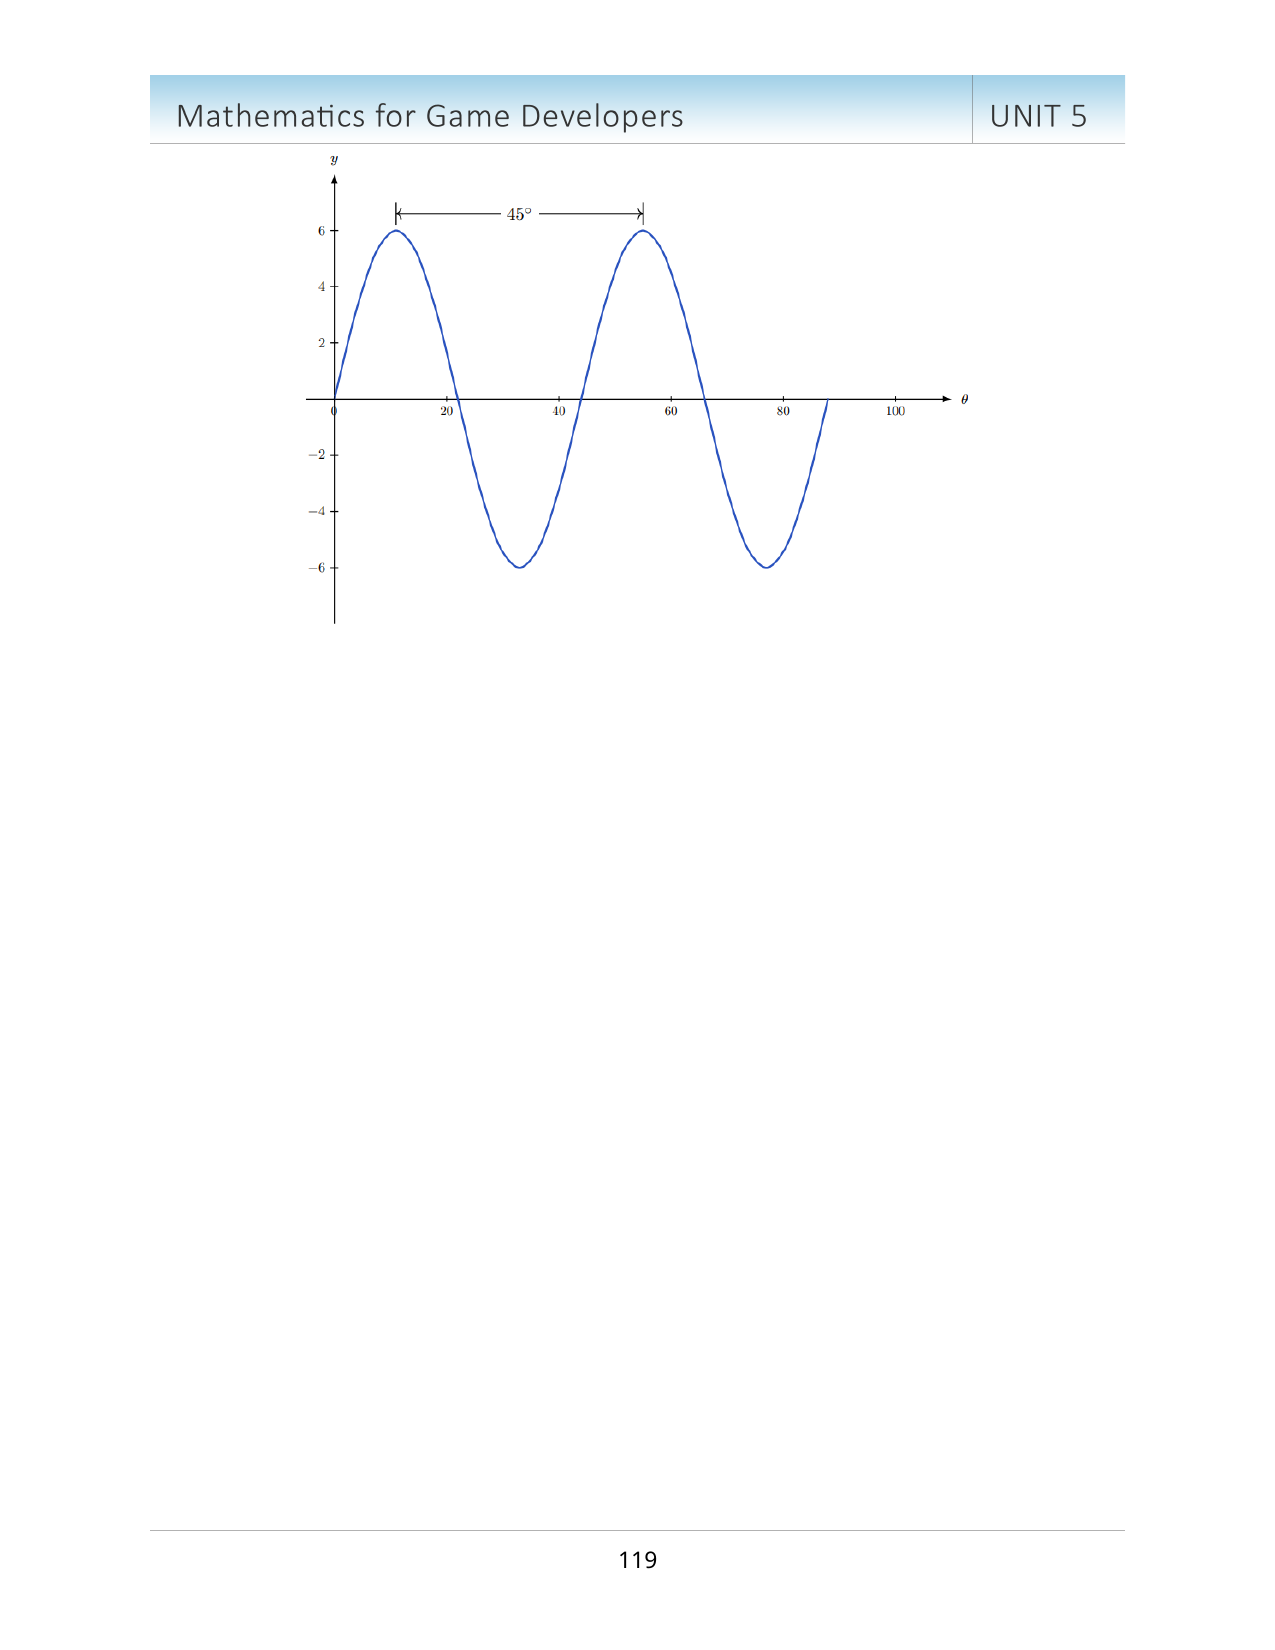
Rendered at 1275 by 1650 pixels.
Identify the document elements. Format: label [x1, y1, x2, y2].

picture [150, 1515, 1125, 1544]
picture [150, 75, 1125, 628]
